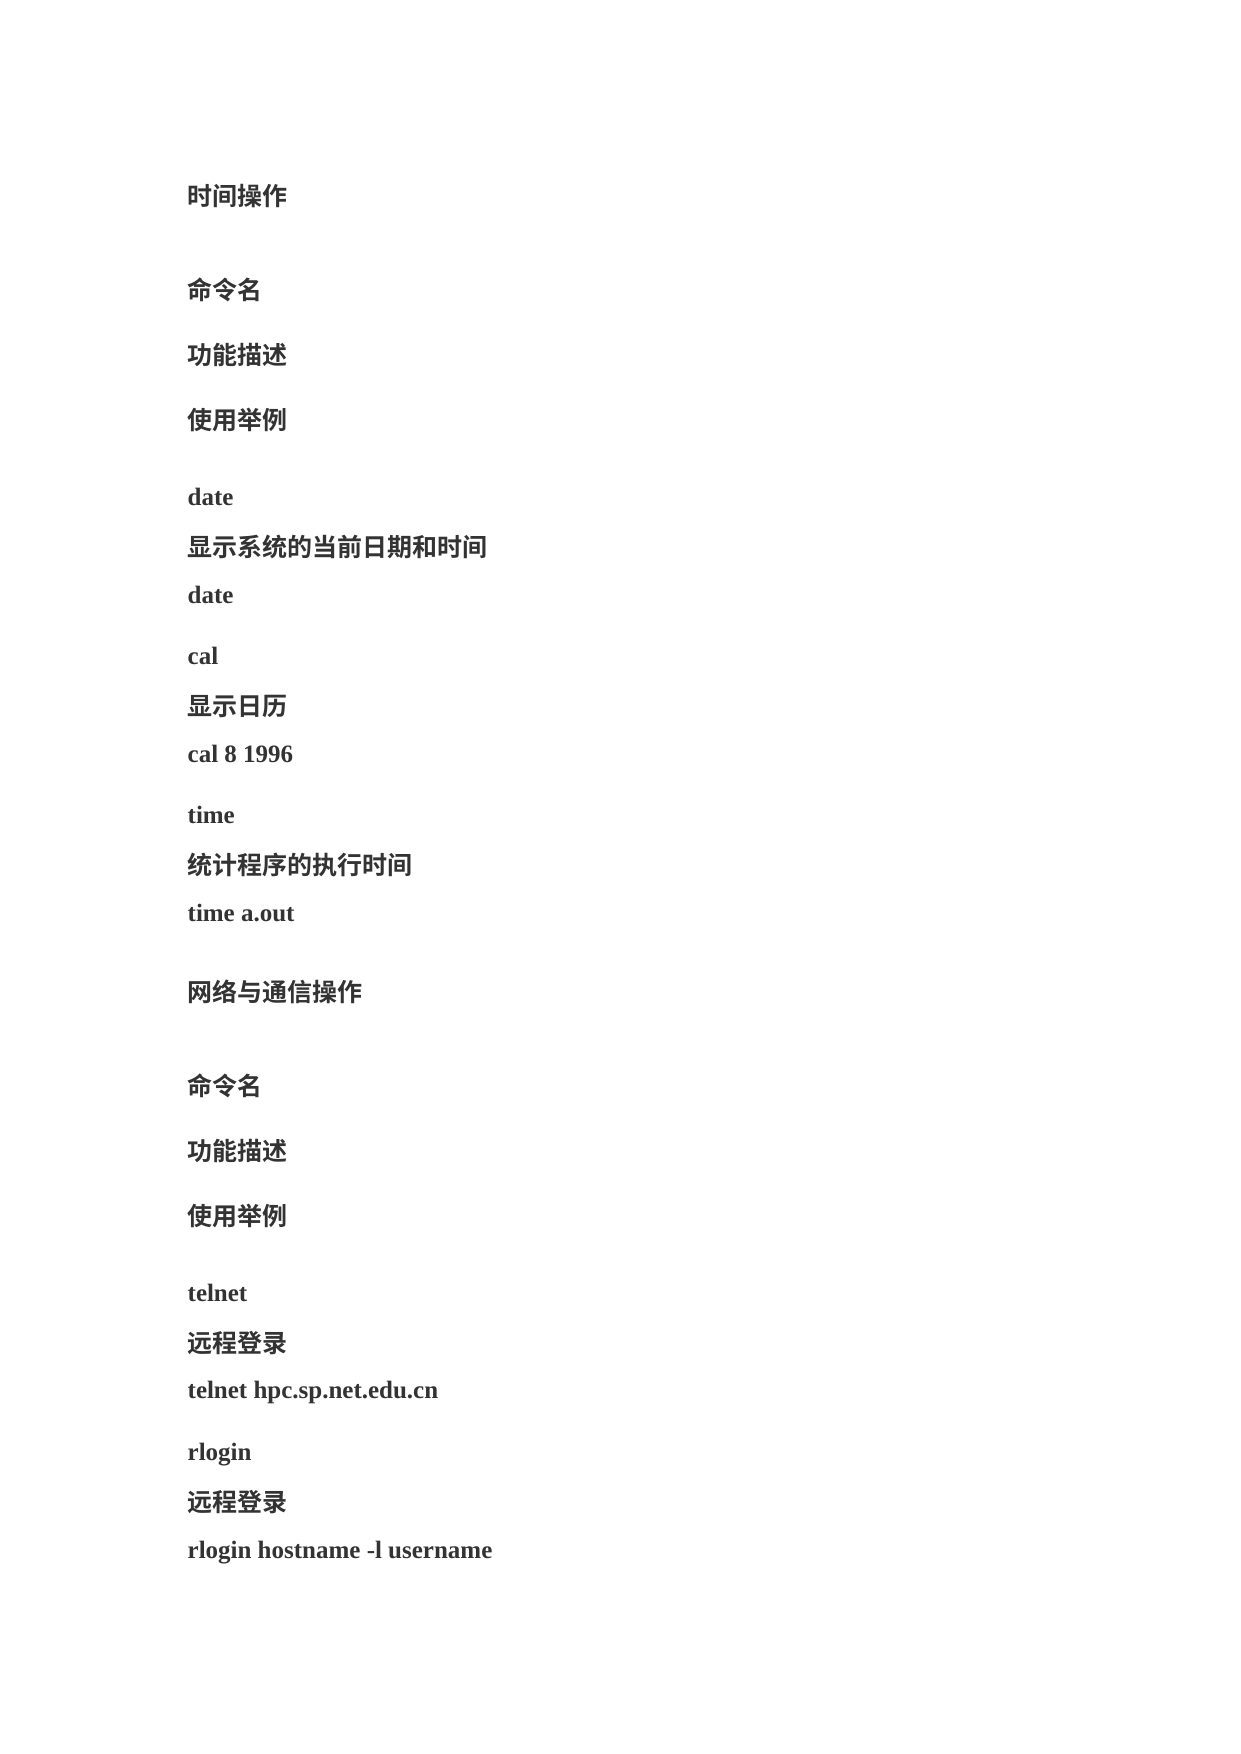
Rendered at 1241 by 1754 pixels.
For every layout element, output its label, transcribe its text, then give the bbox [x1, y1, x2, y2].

text telnet 远程登录 telnet hpc.sp.net.edu.cn [187, 1276, 1053, 1406]
text 命令名 功能描述 使用举例 [187, 256, 1053, 451]
text 时间操作 [187, 162, 1053, 227]
text time 统计程序的执行时间 time a.out [187, 799, 1053, 929]
text date 显示系统的当前日期和时间 date [187, 480, 1053, 610]
text 网络与通信操作 [187, 958, 1053, 1023]
text 命令名 功能描述 使用举例 [187, 1052, 1053, 1247]
text rlogin 远程登录 rlogin hostname -l username [187, 1435, 1053, 1565]
text cal 显示日历 cal 8 1996 [187, 639, 1053, 769]
